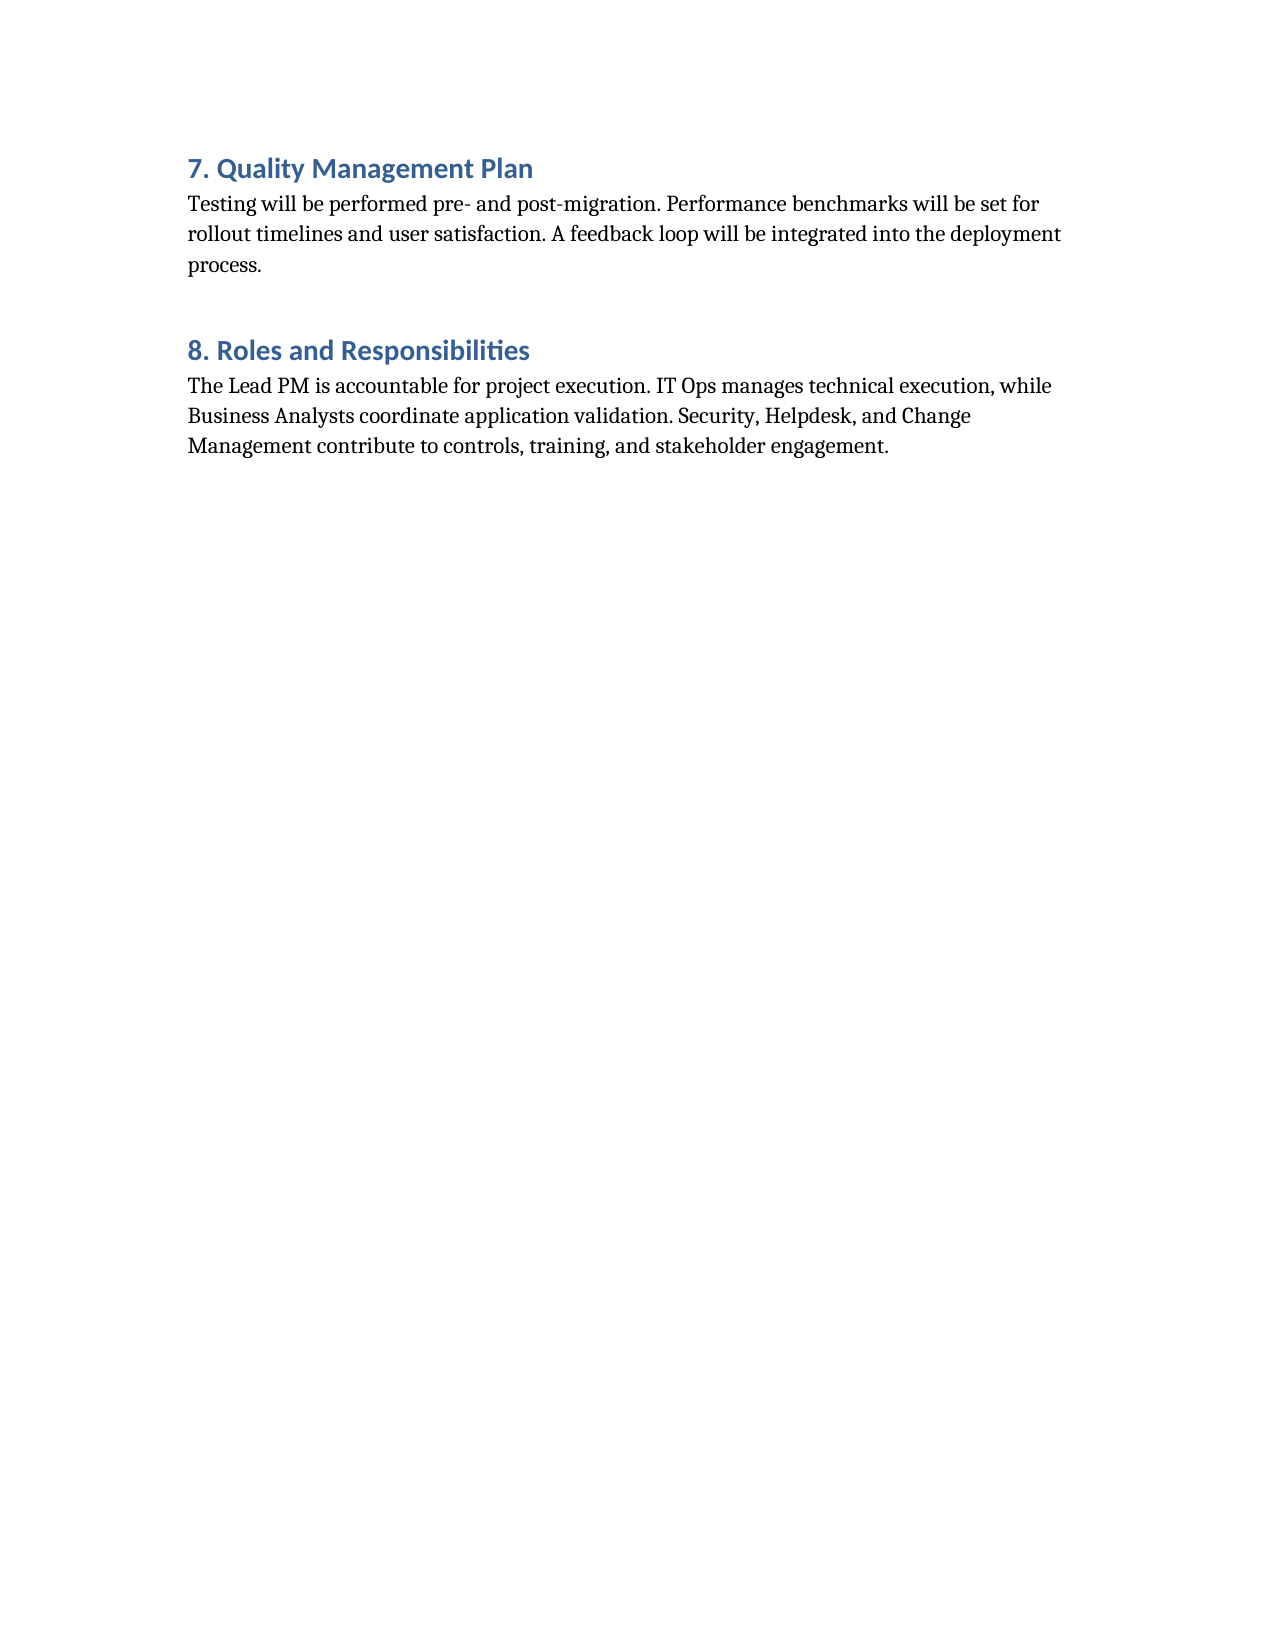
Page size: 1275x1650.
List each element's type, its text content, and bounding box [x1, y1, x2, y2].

subtitle 7. Quality Management Plan [187, 150, 1087, 186]
text Testing will be performed pre- and post-migration. Performance benchmarks will be set for rollout timelines and user satisfaction. A feedback loop will be integrated into the deployment process. [187, 191, 1087, 278]
subtitle 8. Roles and Responsibilities [187, 332, 1087, 367]
text The Lead PM is accountable for project execution. IT Ops manages technical execution, while Business Analysts coordinate application validation. Security, Helpdesk, and Change Management contribute to controls, training, and stakeholder engagement. [187, 372, 1087, 459]
